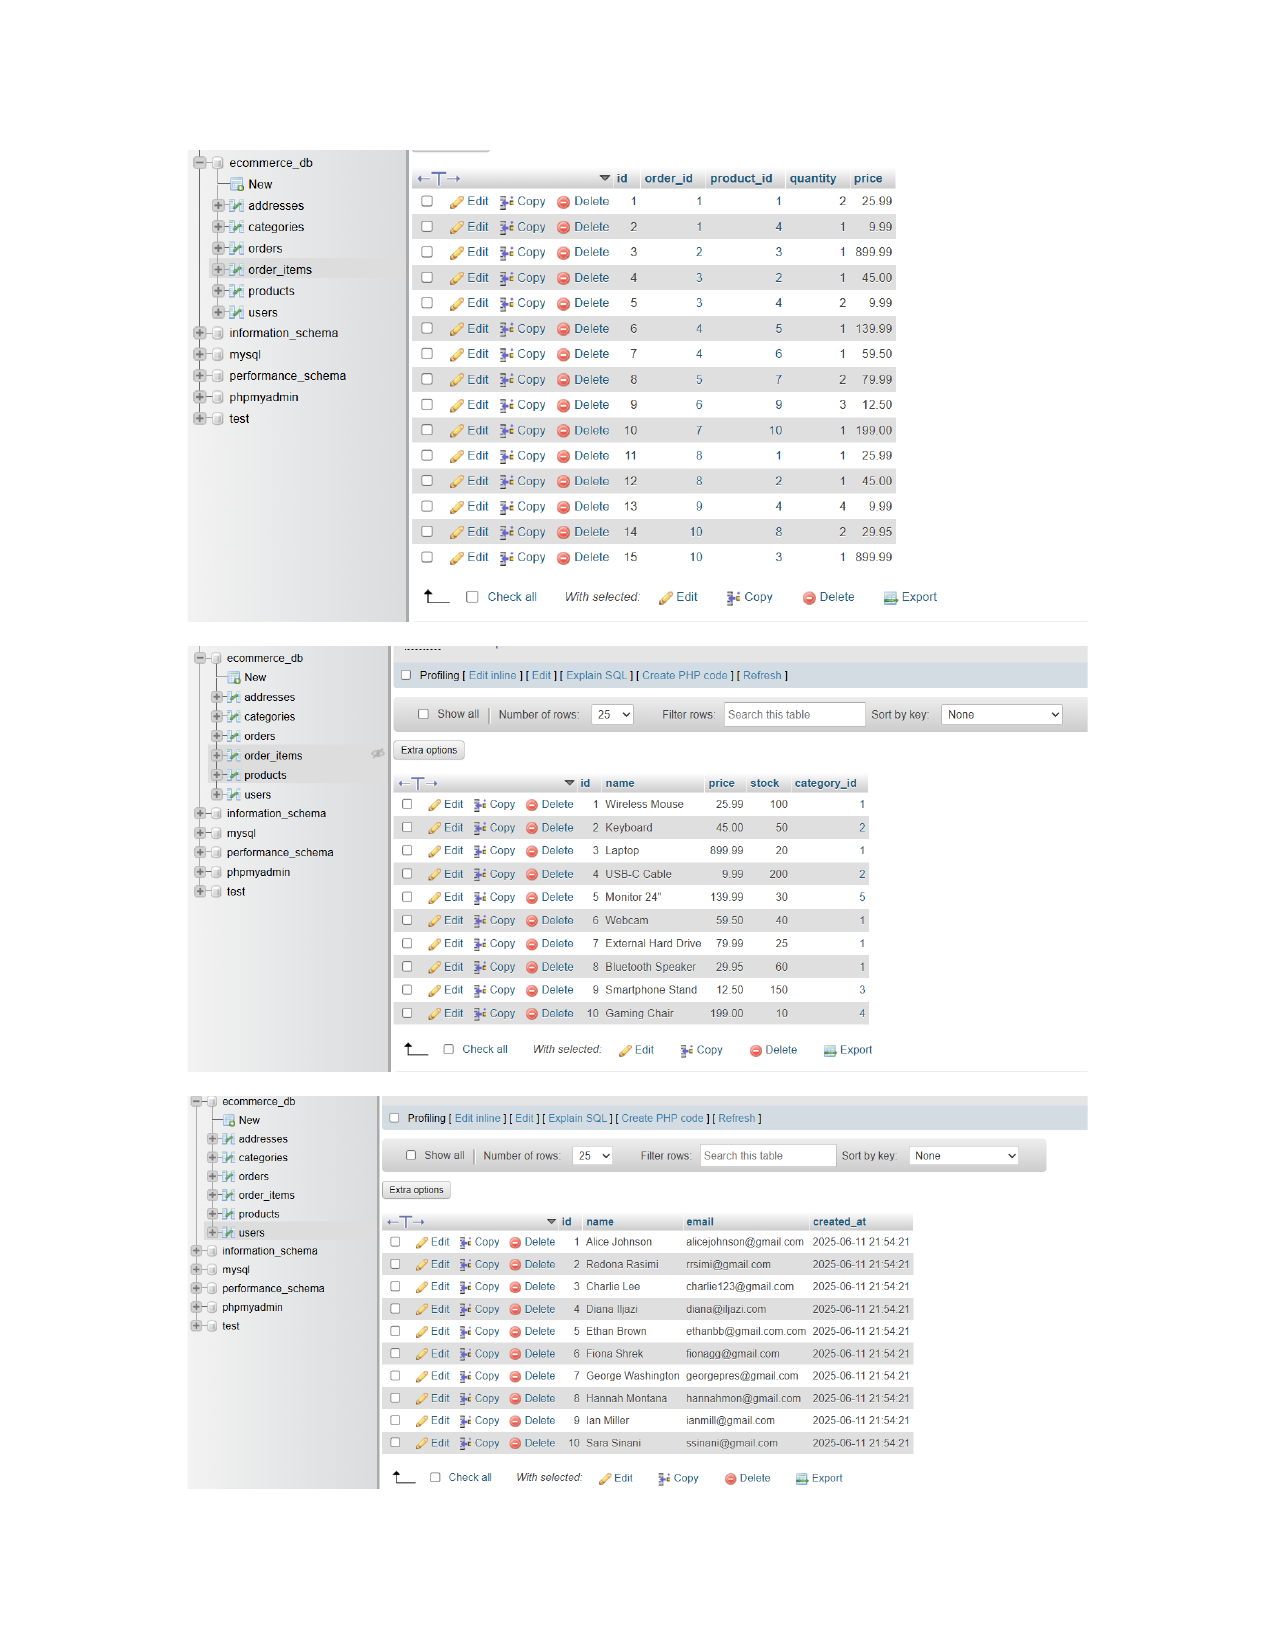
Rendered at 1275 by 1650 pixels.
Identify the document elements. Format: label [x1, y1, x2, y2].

picture [187, 150, 1088, 622]
picture [187, 1096, 1088, 1489]
picture [187, 646, 1088, 1072]
